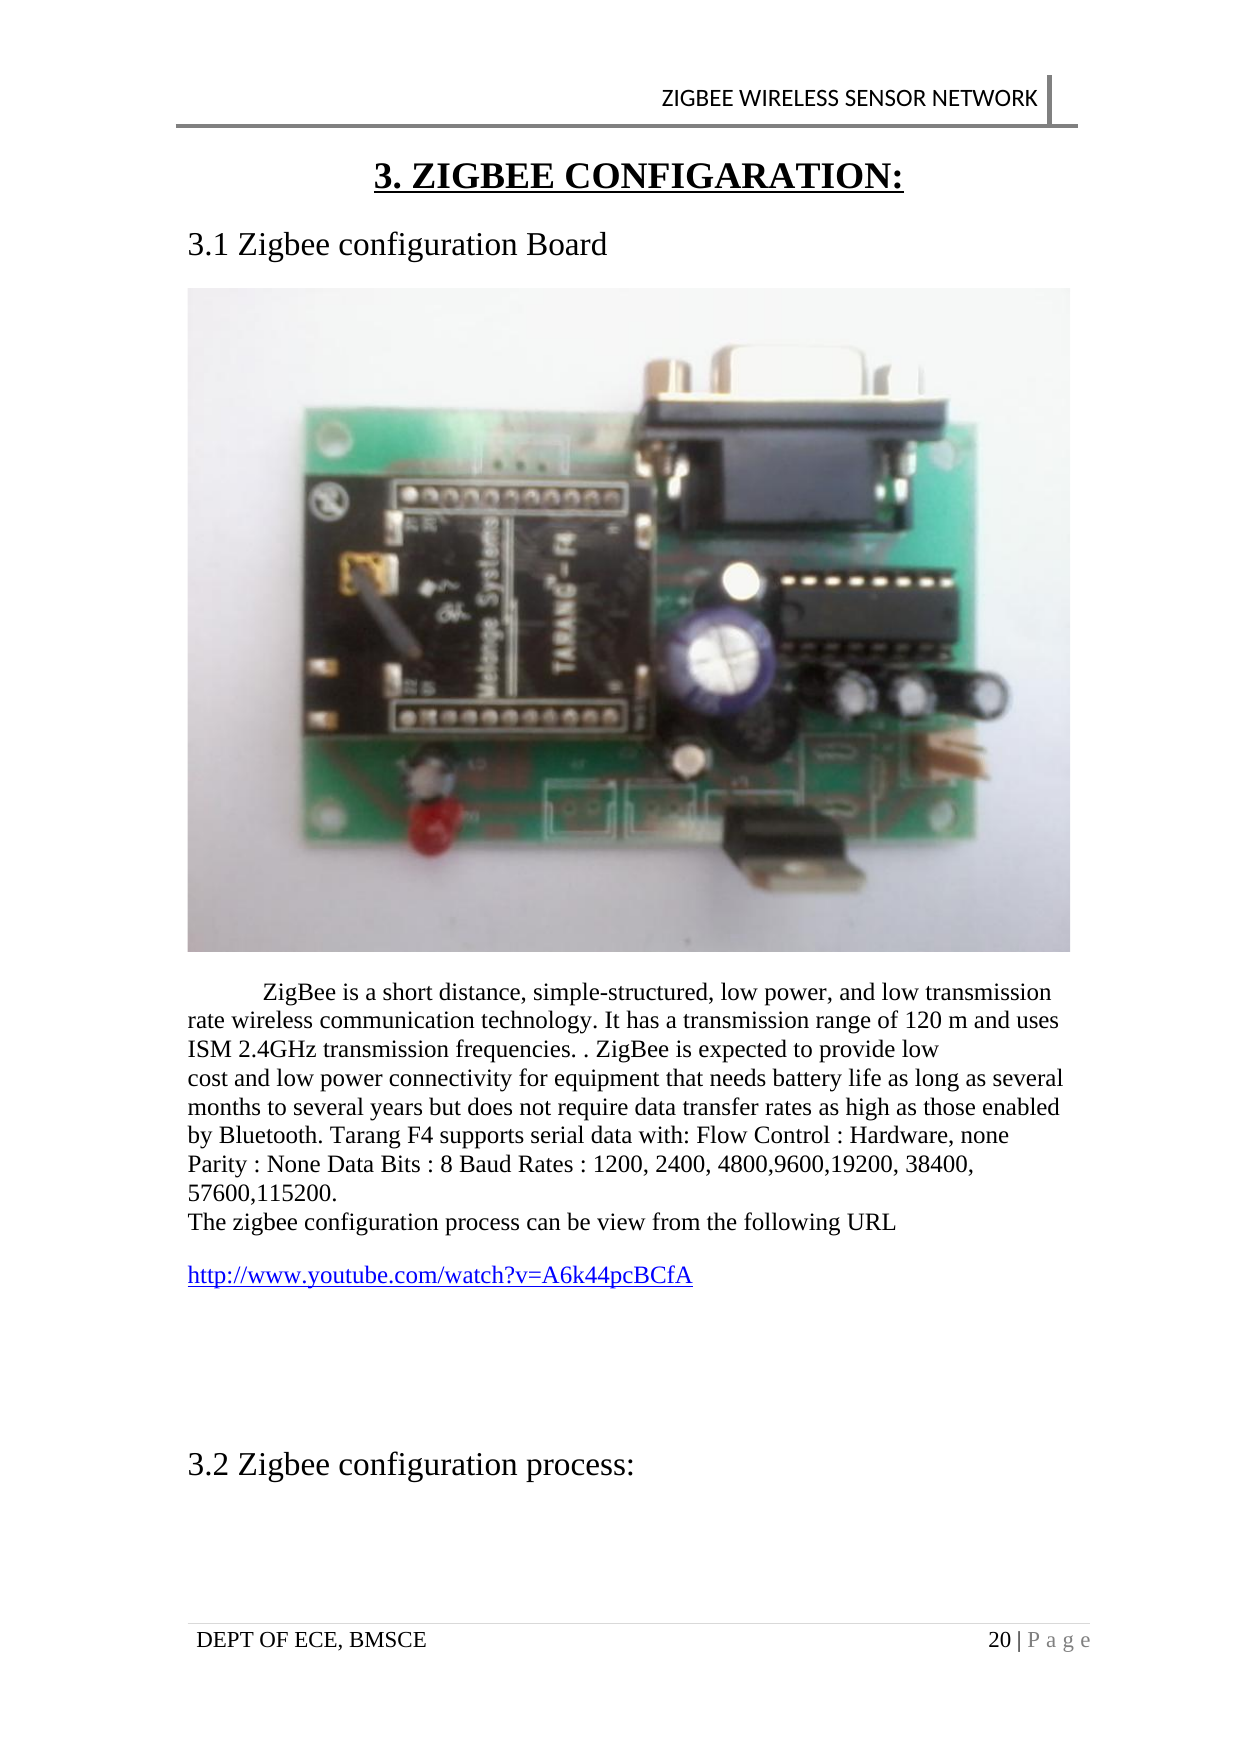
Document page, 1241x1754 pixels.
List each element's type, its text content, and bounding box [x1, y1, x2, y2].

text 3.2 Zigbee configuration process: [187, 1444, 1090, 1483]
text 3. ZIGBEE CONFIGARATION: [187, 154, 1090, 197]
text 3.1 Zigbee configuration Board [187, 224, 1090, 262]
text ZigBee is a short distance, simple-structured, low power, and low transmission rate wireless communication technology. It has a transmission range of 120 m and uses ISM 2.4GHz transmission frequencies. . ZigBee is expected to provide low [187, 977, 1090, 1063]
text Parity : None Data Bits : 8 Baud Rates : 1200, 2400, 4800,9600,19200, 38400, 57600,115200. [187, 1149, 1090, 1207]
picture [187, 288, 1071, 952]
text http://www.youtube.com/watch?v=A6k44pcBCfA [187, 1261, 1090, 1289]
text The zigbee configuration process can be view from the following URL [187, 1207, 1090, 1236]
text cost and low power connectivity for equipment that needs battery life as long as several months to several years but does not require data transfer rates as high as those enabled by Bluetooth. Tarang F4 supports serial data with: Flow Control : Hardware, none [187, 1063, 1090, 1149]
